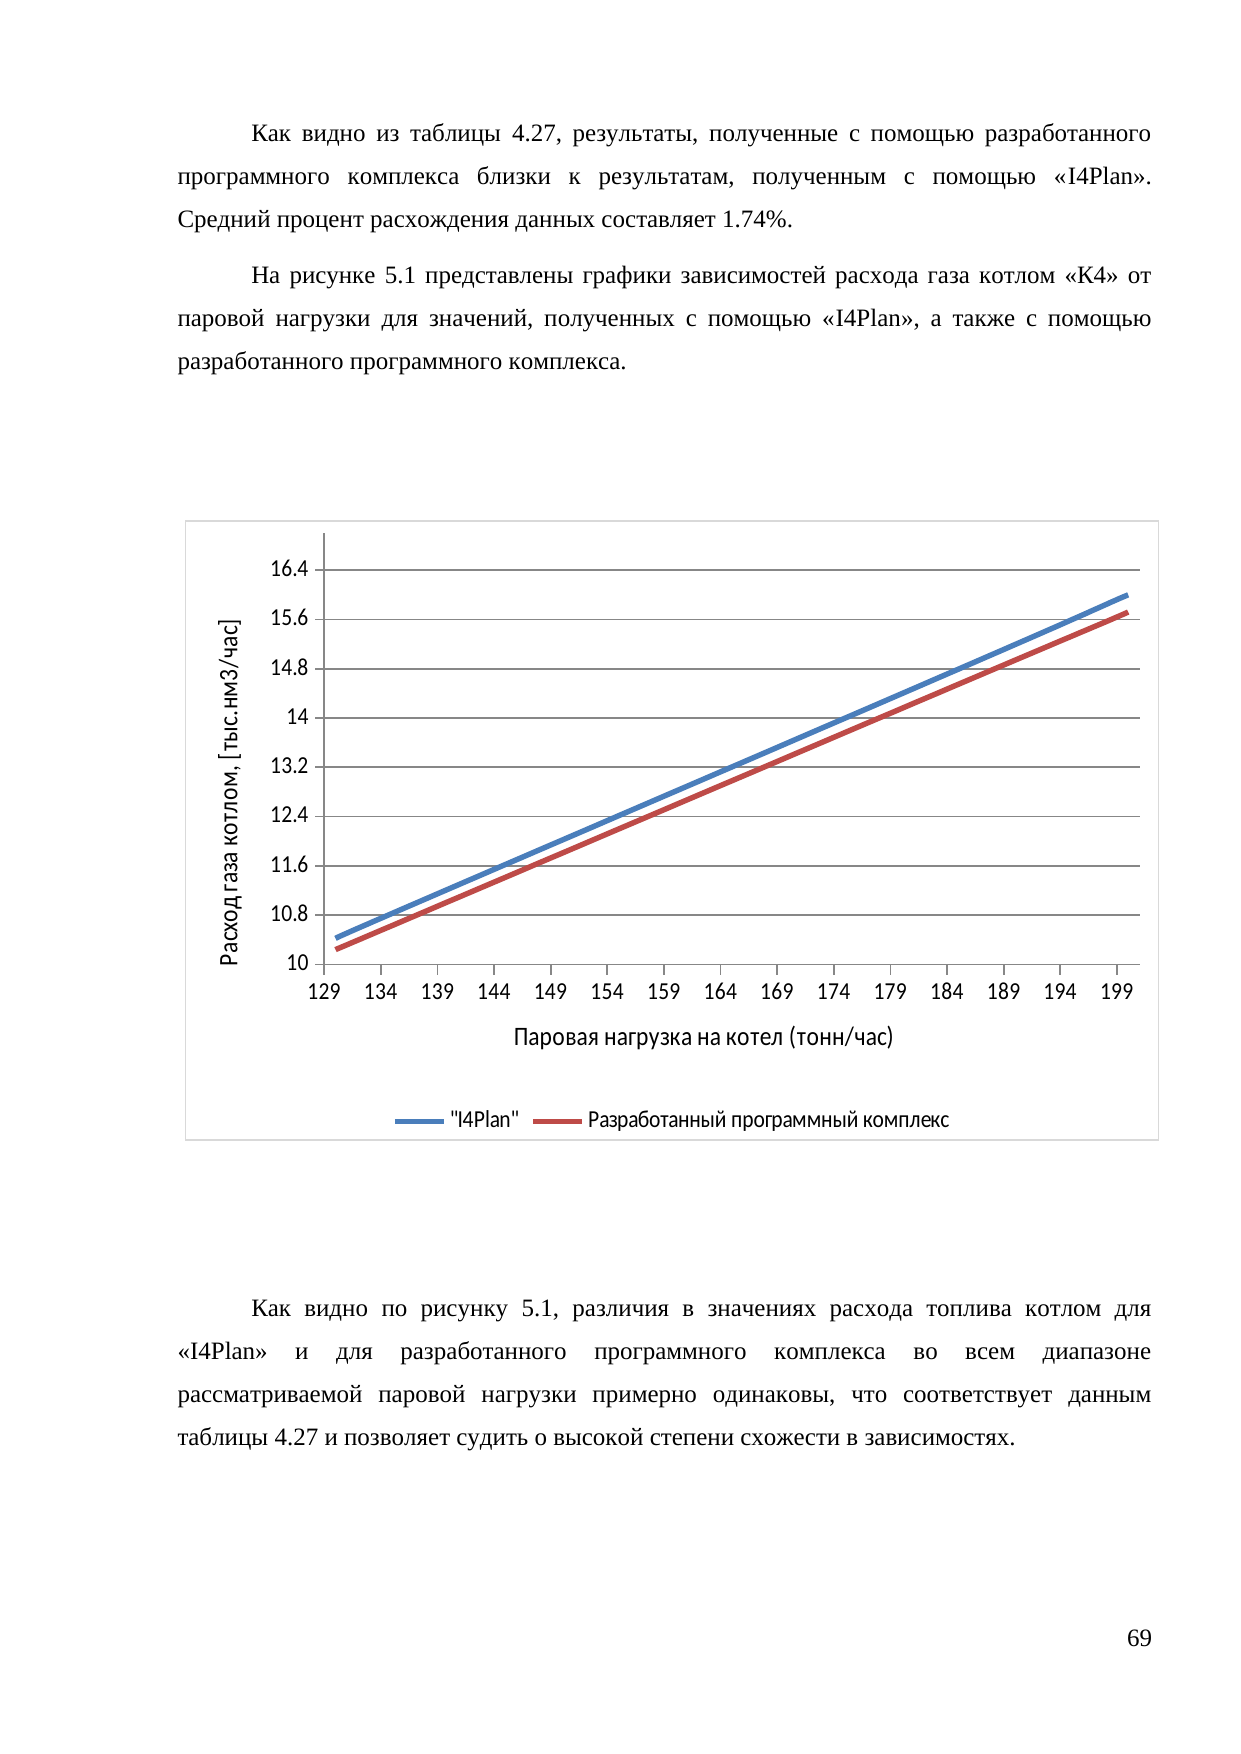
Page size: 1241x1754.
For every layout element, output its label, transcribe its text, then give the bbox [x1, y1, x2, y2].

text На рисунке 5.1 представлены графики зависимостей расхода газа котлом «К4» от паровой нагрузки для значений, полученных с помощью «I4Plan», а также с помощью разработанного программного комплекса. [177, 260, 1152, 375]
